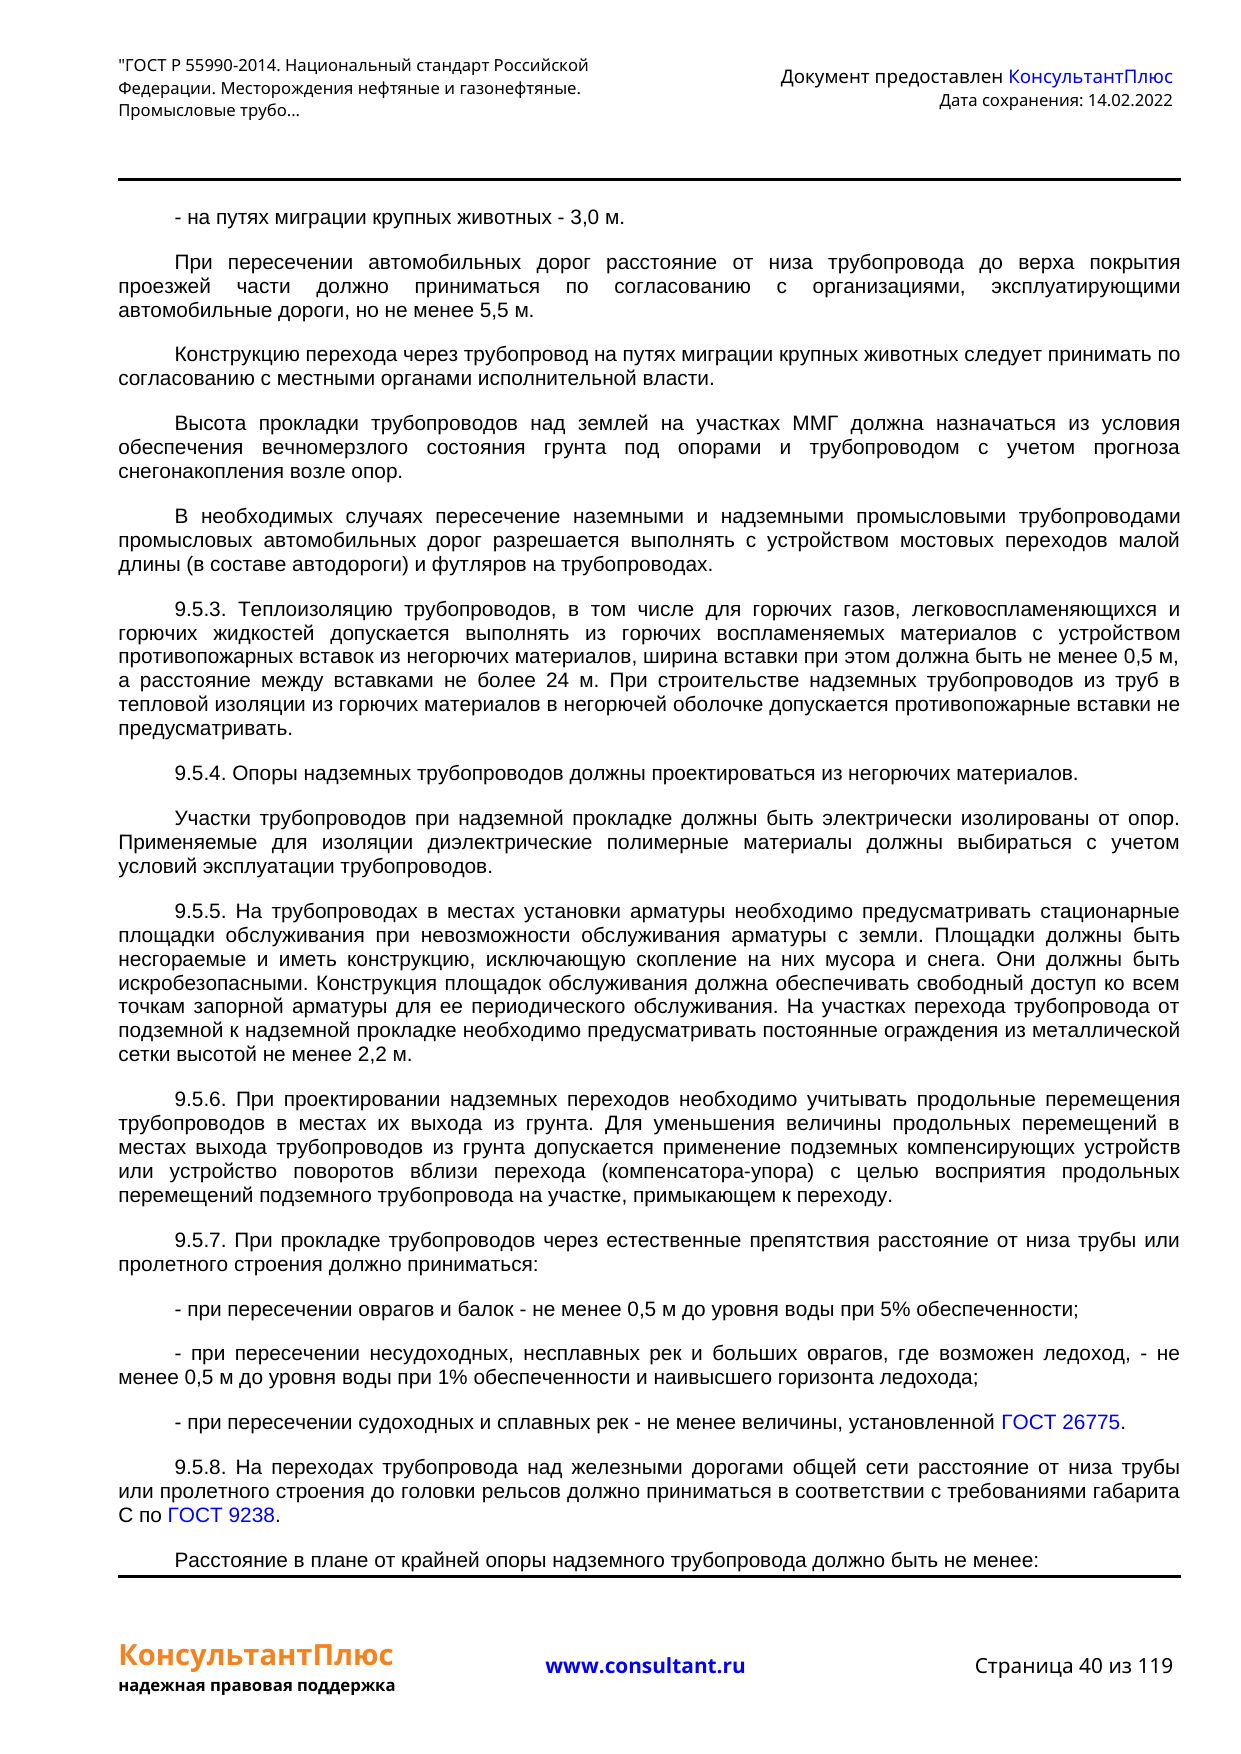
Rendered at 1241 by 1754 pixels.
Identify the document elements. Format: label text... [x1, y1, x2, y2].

text 9.5.3. Теплоизоляцию трубопроводов, в том числе для горючих газов, легковоспламеняющихся и горючих жидкостей допускается выполнять из горючих воспламеняемых материалов с устройством противопожарных вставок из негорючих материалов, ширина вставки при этом должна быть не менее 0,5 м, а расстояние между вставками не более 24 м. При строительстве надземных трубопроводов из труб в тепловой изоляции из горючих материалов в негорючей оболочке допускается противопожарные вставки не предусматривать. [118, 596, 1181, 740]
text Расстояние в плане от крайней опоры надземного трубопровода должно быть не менее: [118, 1547, 1181, 1571]
text В необходимых случаях пересечение наземными и надземными промысловыми трубопроводами промысловых автомобильных дорог разрешается выполнять с устройством мостовых переходов малой длины (в составе автодороги) и футляров на трубопроводах. [118, 504, 1181, 576]
text 9.5.8. На переходах трубопровода над железными дорогами общей сети расстояние от низа трубы или пролетного строения до головки рельсов должно приниматься в соответствии с требованиями габарита С по ГОСТ 9238. [118, 1455, 1181, 1527]
text Конструкцию перехода через трубопровод на путях миграции крупных животных следует принимать по согласованию с местными органами исполнительной власти. [118, 342, 1181, 390]
text - при пересечении судоходных и сплавных рек - не менее величины, установленной ГОСТ 26775. [118, 1410, 1181, 1434]
text - при пересечении оврагов и балок - не менее 0,5 м до уровня воды при 5% обеспеченности; [118, 1296, 1181, 1320]
text Участки трубопроводов при надземной прокладке должны быть электрически изолированы от опор. Применяемые для изоляции диэлектрические полимерные материалы должны выбираться с учетом условий эксплуатации трубопроводов. [118, 806, 1181, 878]
text 9.5.4. Опоры надземных трубопроводов должны проектироваться из негорючих материалов. [118, 761, 1181, 785]
text 9.5.7. При прокладке трубопроводов через естественные препятствия расстояние от низа трубы или пролетного строения должно приниматься: [118, 1228, 1181, 1276]
text При пересечении автомобильных дорог расстояние от низа трубопровода до верха покрытия проезжей части должно приниматься по согласованию с организациями, эксплуатирующими автомобильные дороги, но не менее 5,5 м. [118, 249, 1181, 321]
text Высота прокладки трубопроводов над землей на участках ММГ должна назначаться из условия обеспечения вечномерзлого состояния грунта под опорами и трубопроводом с учетом прогноза снегонакопления возле опор. [118, 411, 1181, 483]
text 9.5.6. При проектировании надземных переходов необходимо учитывать продольные перемещения трубопроводов в местах их выхода из грунта. Для уменьшения величины продольных перемещений в местах выхода трубопроводов из грунта допускается применение подземных компенсирующих устройств или устройство поворотов вблизи перехода (компенсатора-упора) с целью восприятия продольных перемещений подземного трубопровода на участке, примыкающем к переходу. [118, 1087, 1181, 1207]
text - на путях миграции крупных животных - 3,0 м. [118, 205, 1181, 229]
text 9.5.5. На трубопроводах в местах установки арматуры необходимо предусматривать стационарные площадки обслуживания при невозможности обслуживания арматуры с земли. Площадки должны быть несгораемые и иметь конструкцию, исключающую скопление на них мусора и снега. Они должны быть искробезопасными. Конструкция площадок обслуживания должна обеспечивать свободный доступ ко всем точкам запорной арматуры для ее периодического обслуживания. На участках перехода трубопровода от подземной к надземной прокладке необходимо предусматривать постоянные ограждения из металлической сетки высотой не менее 2,2 м. [118, 898, 1181, 1066]
text - при пересечении несудоходных, несплавных рек и больших оврагов, где возможен ледоход, - не менее 0,5 м до уровня воды при 1% обеспеченности и наивысшего горизонта ледохода; [118, 1341, 1181, 1389]
